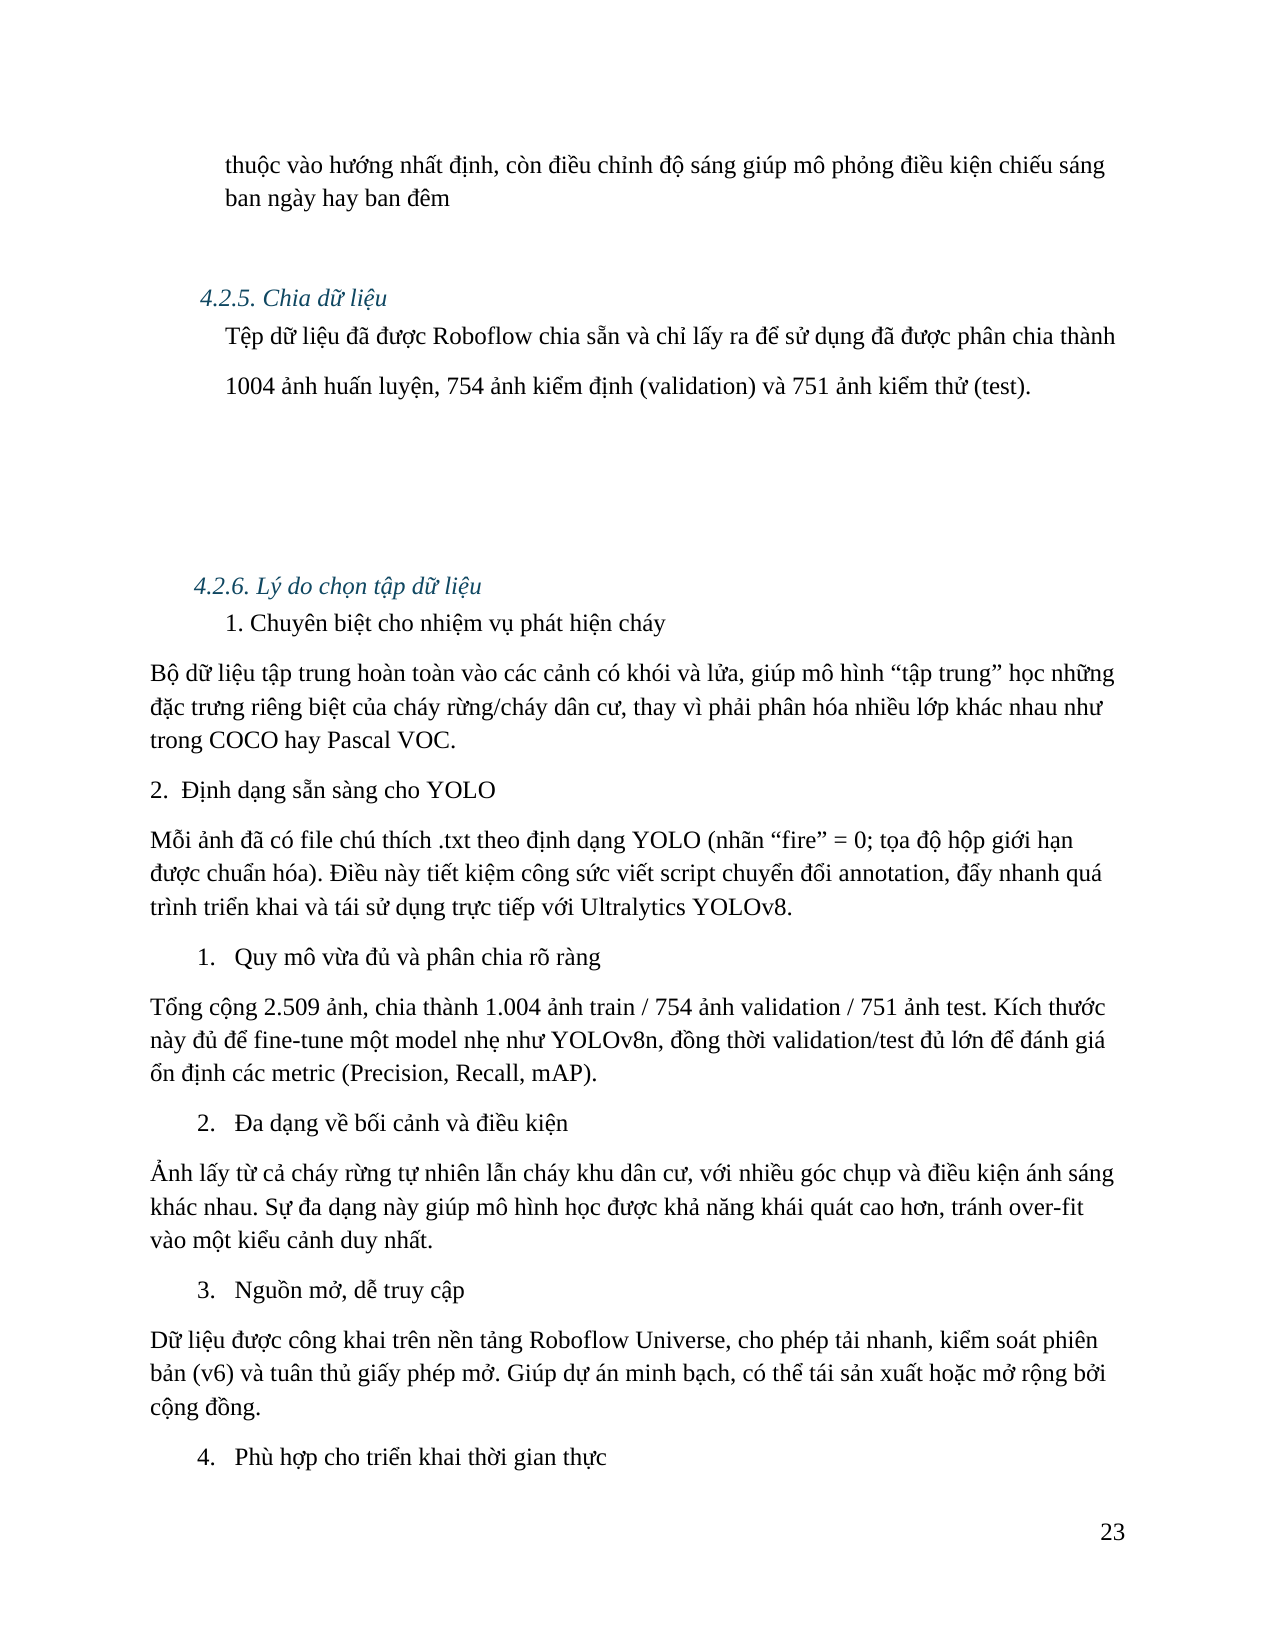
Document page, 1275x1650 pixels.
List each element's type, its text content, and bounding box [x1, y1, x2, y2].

text Tệp dữ liệu đã được Roboflow chia sẵn và chỉ lấy ra để sử dụng đã được phân chia thành [150, 321, 1125, 349]
subtitle 4.2.5. Chia dữ liệu [150, 283, 1125, 312]
text Bộ dữ liệu tập trung hoàn toàn vào các cảnh có khói và lửa, giúp mô hình “tập trung” học những đặc trưng riêng biệt của cháy rừng/cháy dân cư, thay vì phải phân hóa nhiều lớp khác nhau như trong COCO hay Pascal VOC. [150, 658, 1125, 754]
text Tổng cộng 2.509 ảnh, chia thành 1.004 ảnh train / 754 ảnh validation / 751 ảnh test. Kích thước này đủ để fine-tune một model nhẹ như YOLOv8n, đồng thời validation/test đủ lớn để đánh giá ổn định các metric (Precision, Recall, mAP). [150, 992, 1125, 1087]
text Dữ liệu được công khai trên nền tảng Roboflow Universe, cho phép tải nhanh, kiểm soát phiên bản (v6) và tuân thủ giấy phép mở. Giúp dự án minh bạch, có thể tái sản xuất hoặc mở rộng bởi cộng đồng. [150, 1325, 1125, 1420]
text 2. Định dạng sẵn sàng cho YOLO [150, 775, 1125, 804]
text 1004 ảnh huấn luyện, 754 ảnh kiểm định (validation) và 751 ảnh kiểm thử (test). [150, 371, 1125, 399]
subtitle 4.2.6. Lý do chọn tập dữ liệu [150, 571, 1125, 599]
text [225, 150, 1125, 212]
text Ảnh lấy từ cả cháy rừng tự nhiên lẫn cháy khu dân cư, với nhiều góc chụp và điều kiện ánh sáng khác nhau. Sự đa dạng này giúp mô hình học được khả năng khái quát cao hơn, tránh over-fit vào một kiểu cảnh duy nhất. [150, 1158, 1125, 1254]
text Mỗi ảnh đã có file chú thích .txt theo định dạng YOLO (nhãn “fire” = 0; tọa độ hộp giới hạn được chuẩn hóa). Điều này tiết kiệm công sức viết script chuyển đổi annotation, đẩy nhanh quá trình triển khai và tái sử dụng trực tiếp với Ultralytics YOLOv8. [150, 825, 1125, 920]
